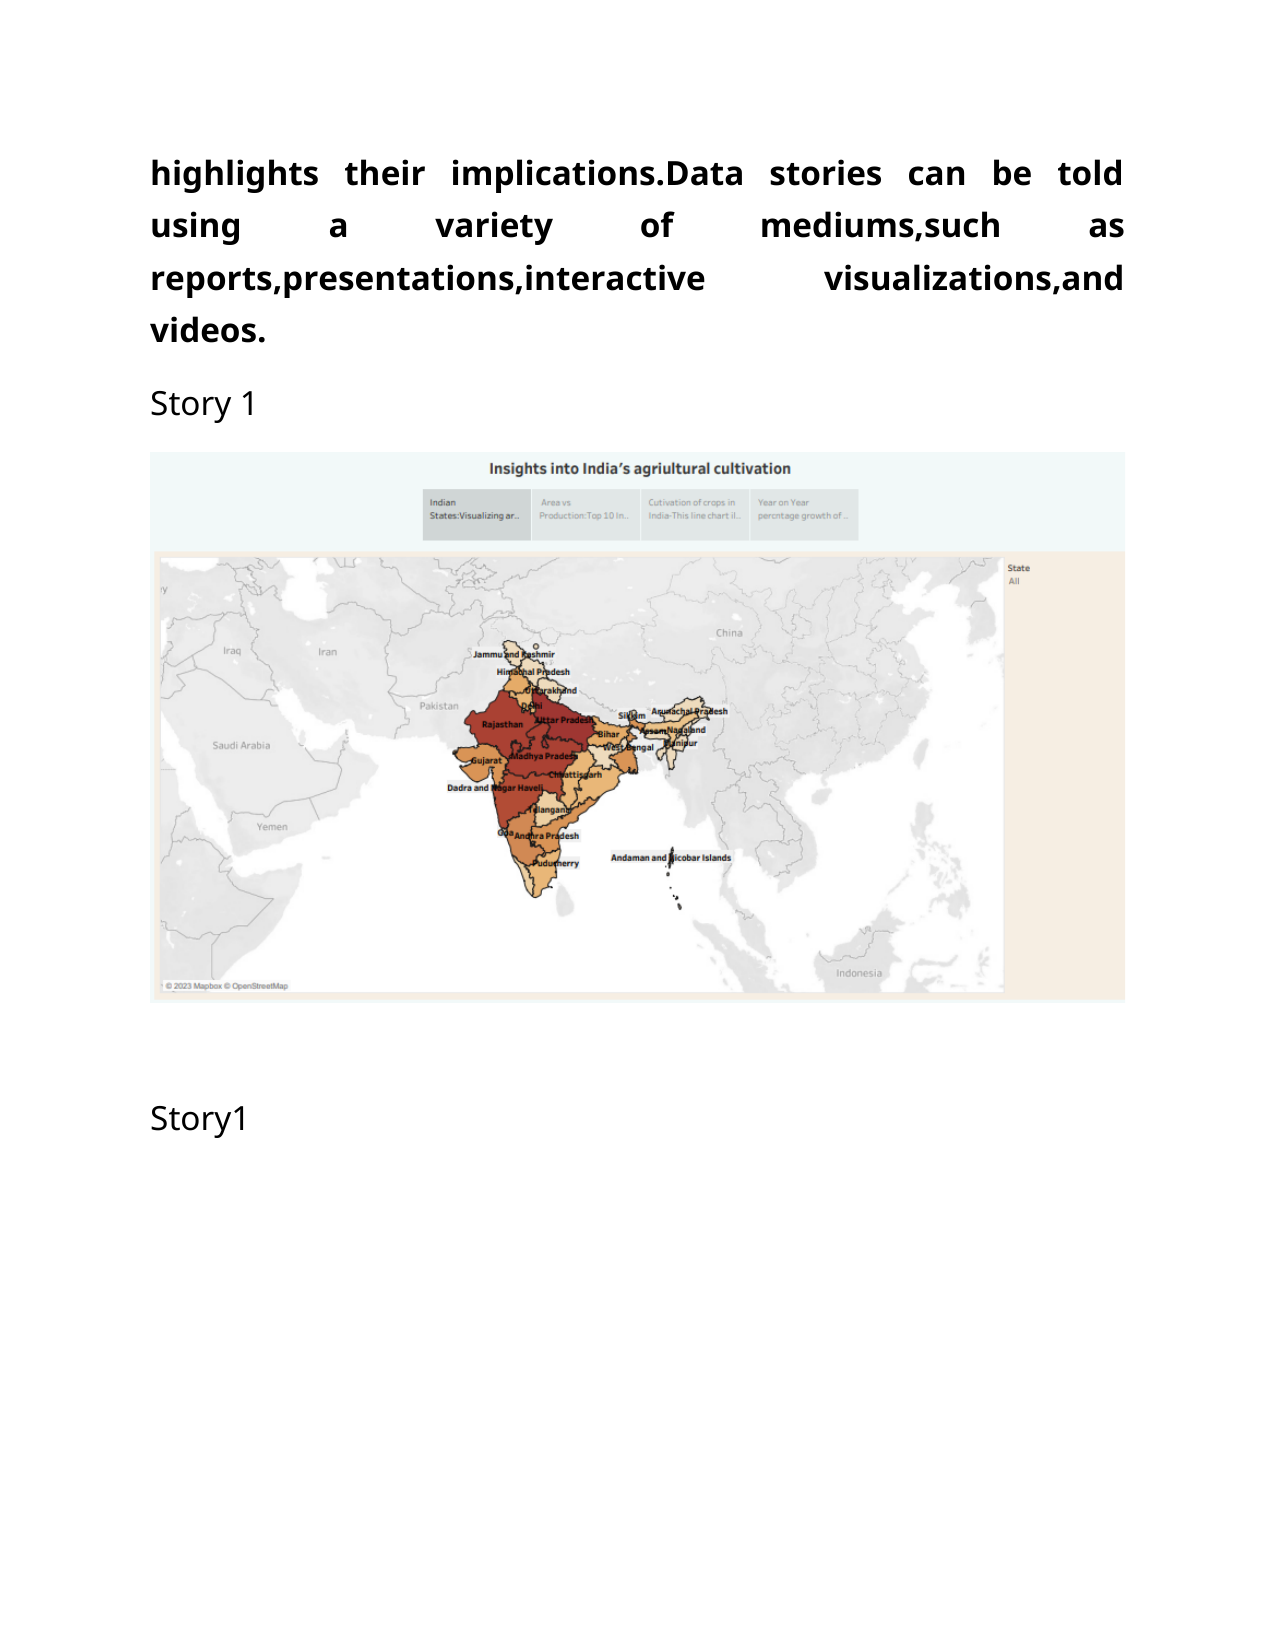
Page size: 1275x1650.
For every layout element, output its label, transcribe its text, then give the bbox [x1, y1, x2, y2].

picture [150, 452, 1125, 1003]
text Story1 [150, 1095, 1125, 1140]
text Story 1 [150, 379, 1125, 425]
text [150, 150, 1125, 352]
